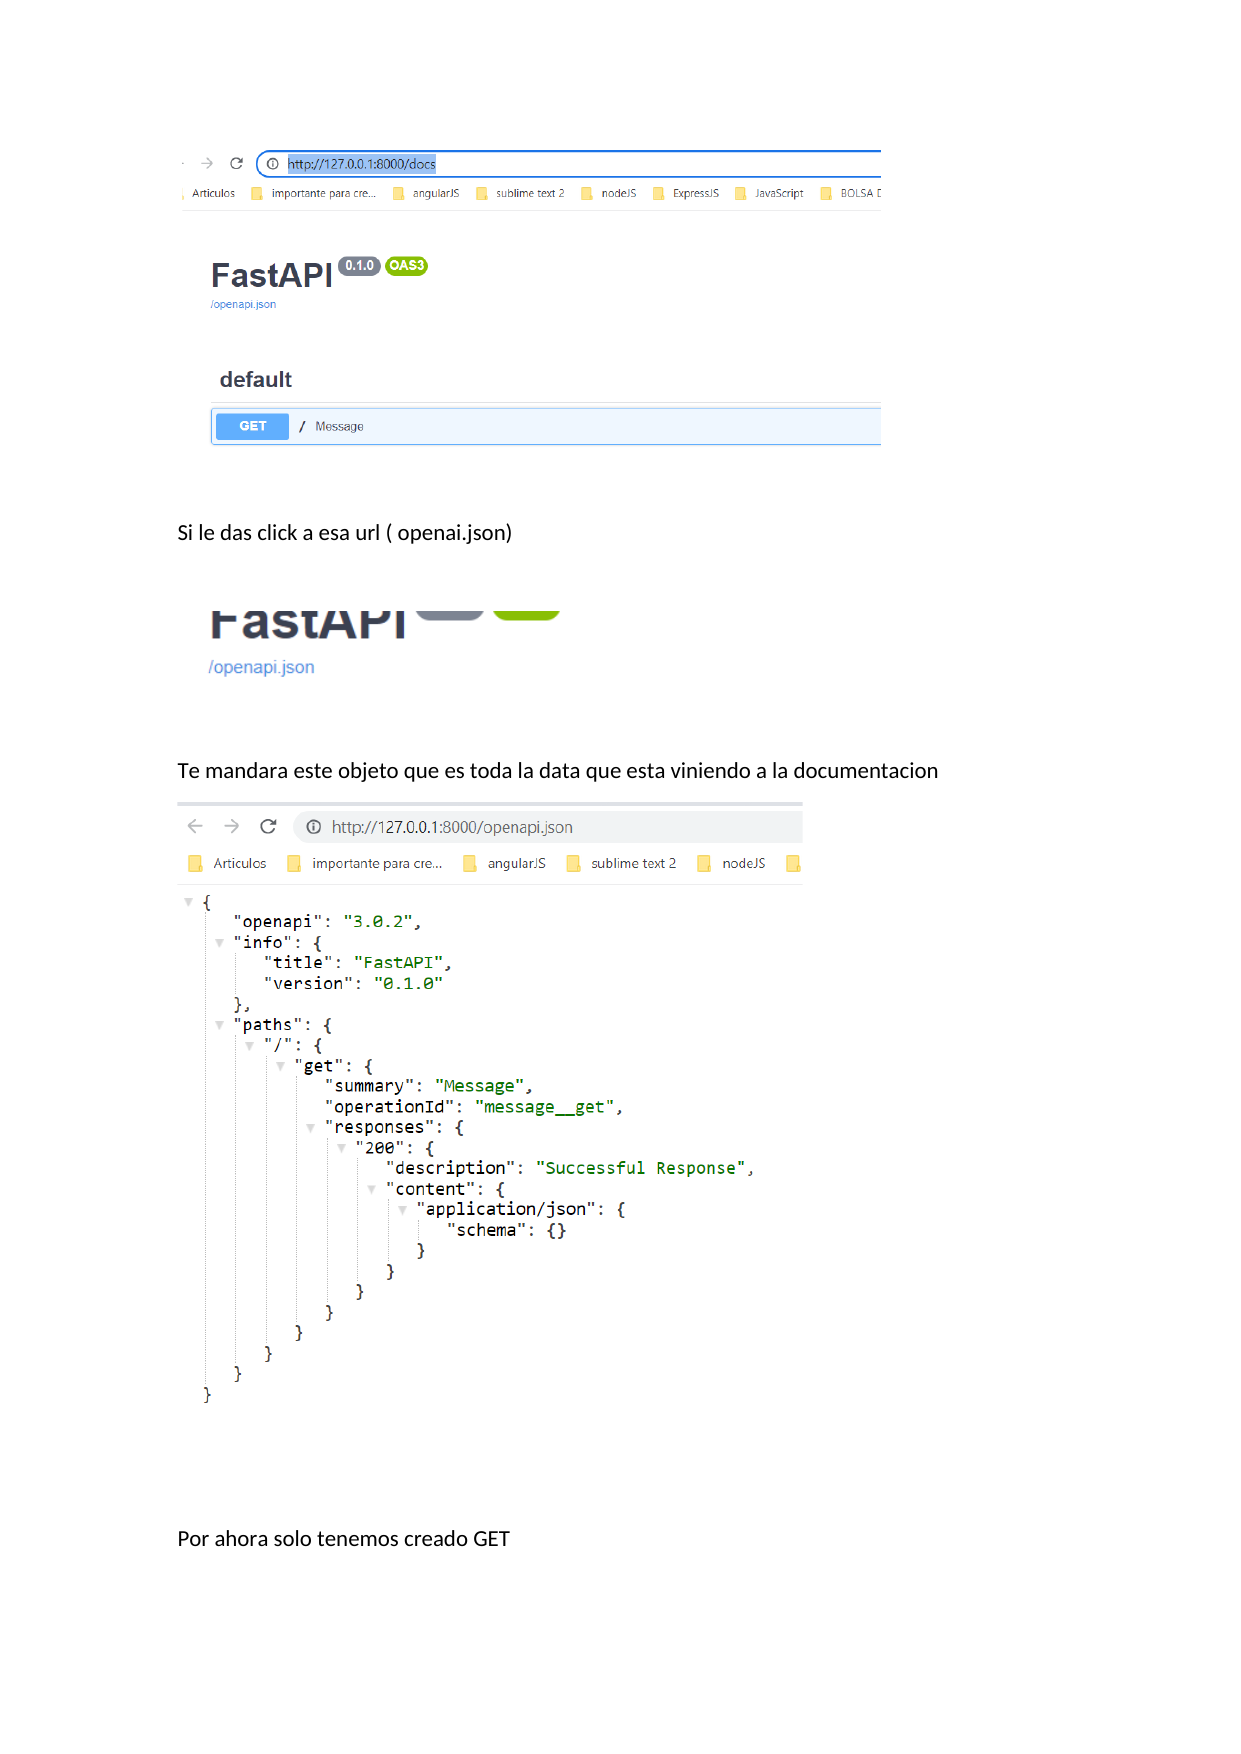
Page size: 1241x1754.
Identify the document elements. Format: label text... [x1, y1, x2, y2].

text Te mandara este objeto que es toda la data que esta viniendo a la documentacion [177, 756, 1063, 784]
text Si le das click a esa url ( openai.json) [177, 518, 1063, 546]
picture [182, 147, 881, 499]
picture [177, 611, 567, 690]
text Por ahora solo tenemos creado GET [177, 1524, 1063, 1552]
picture [177, 802, 803, 1506]
